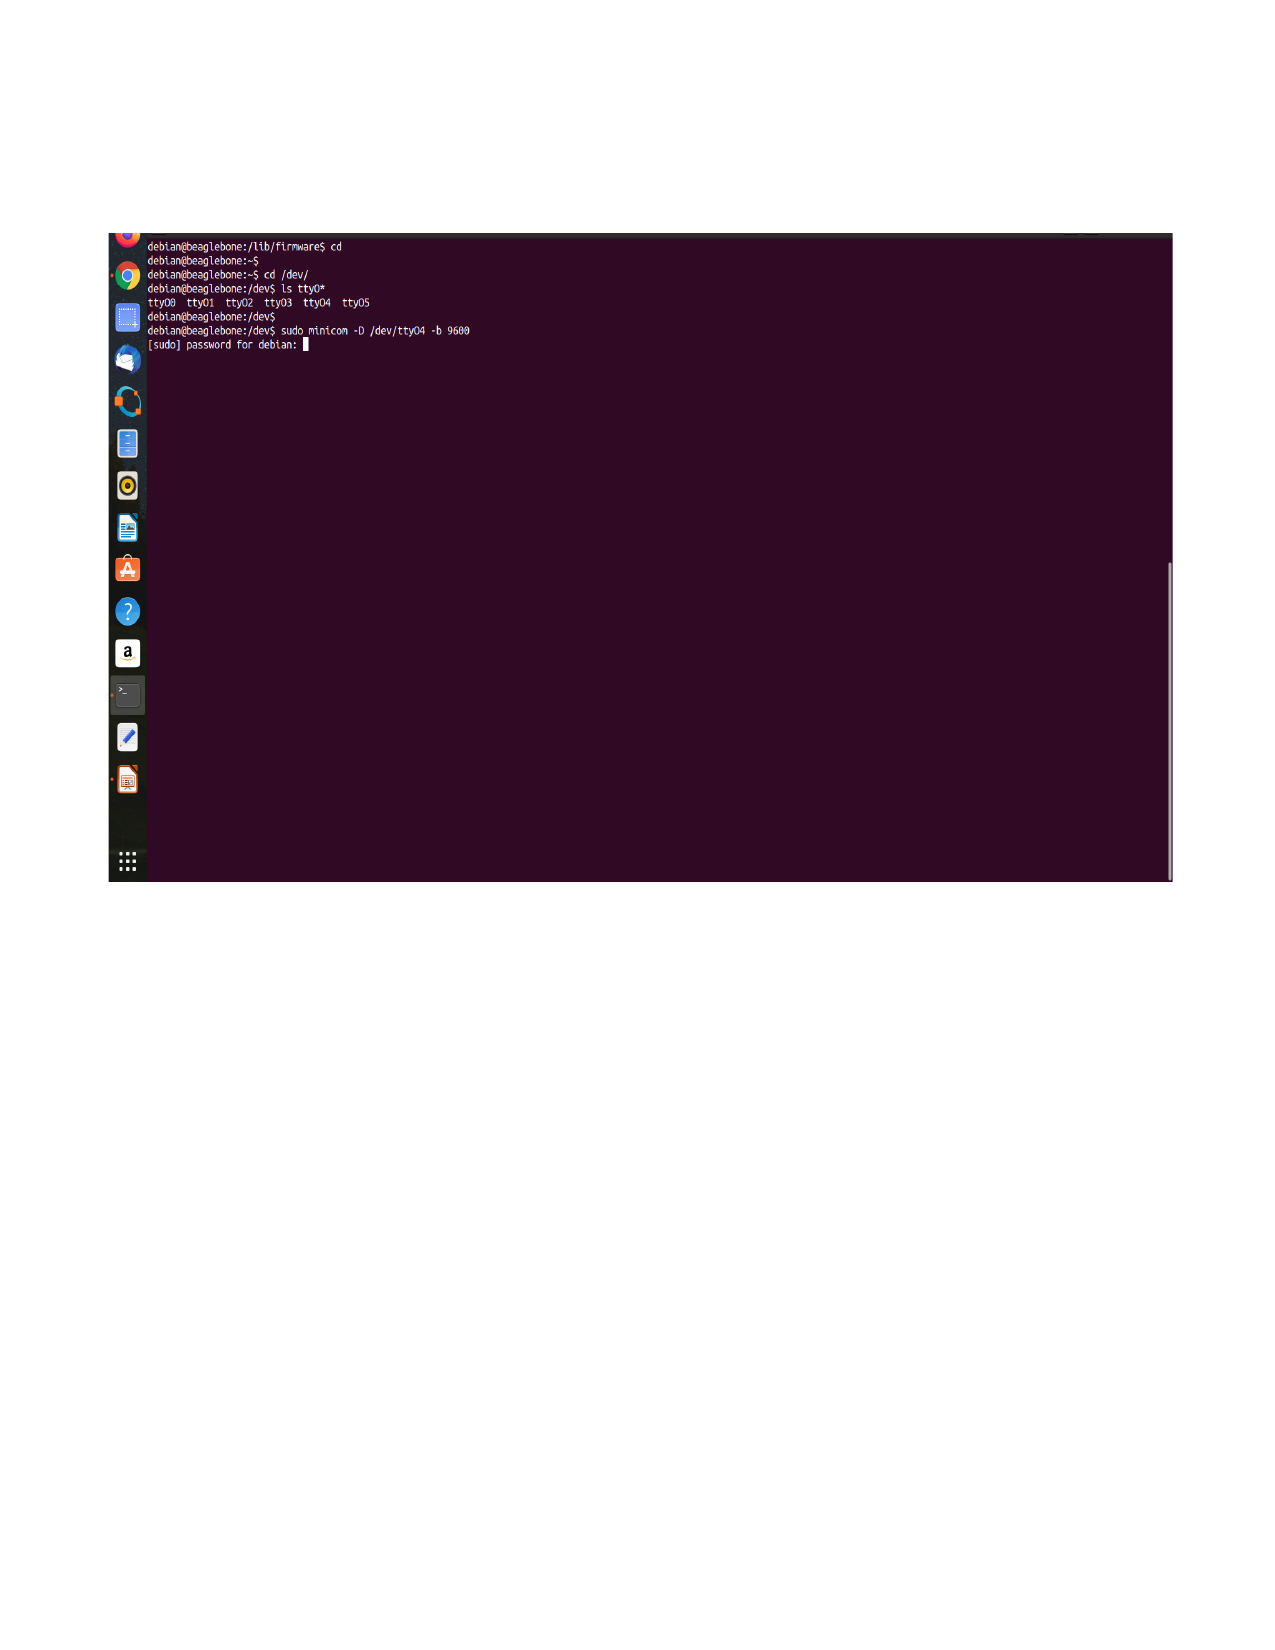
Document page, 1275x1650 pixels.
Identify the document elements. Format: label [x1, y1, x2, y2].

picture [108, 233, 1173, 882]
